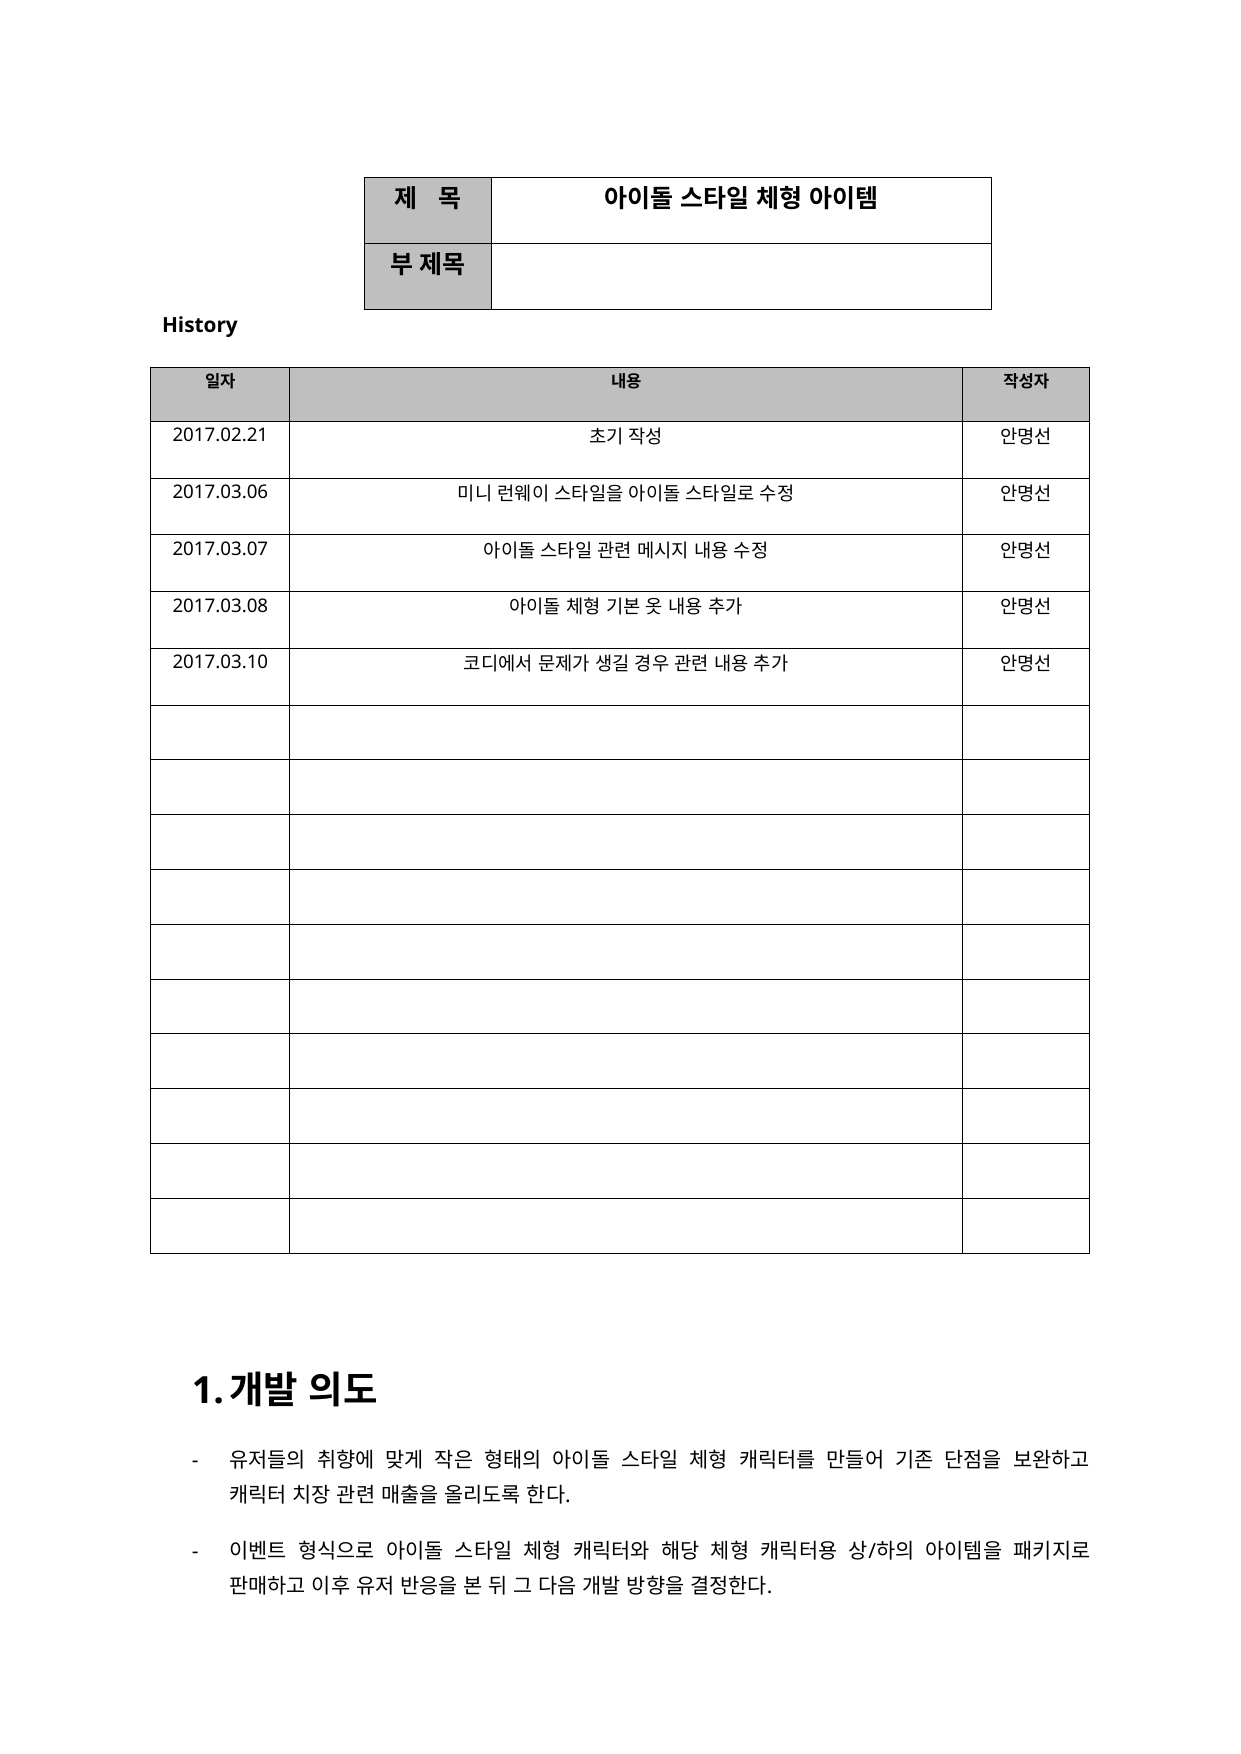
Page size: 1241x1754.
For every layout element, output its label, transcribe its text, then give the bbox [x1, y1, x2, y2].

table_cell [151, 1199, 289, 1252]
table_cell [290, 706, 962, 759]
table_cell [290, 1089, 962, 1143]
table_cell 내용 [290, 368, 962, 421]
table_cell [963, 1144, 1089, 1198]
table_cell 부 제목 [365, 244, 491, 309]
table_header 제 목 [365, 178, 491, 243]
table_cell [492, 244, 991, 309]
table_cell 안명선 [963, 422, 1089, 477]
table_cell 아이돌 스타일 관련 메시지 내용 수정 [290, 535, 962, 591]
table_cell [290, 925, 962, 978]
table_cell [963, 1199, 1089, 1252]
table_cell [963, 760, 1089, 814]
table_cell 작성자 [963, 368, 1089, 421]
table_header 아이돌 스타일 체형 아이템 [492, 178, 991, 243]
table_cell [290, 1144, 962, 1198]
table_cell [290, 760, 962, 814]
table_cell [151, 1089, 289, 1143]
table_cell 초기 작성 [290, 422, 962, 477]
table_cell 안명선 [963, 479, 1089, 534]
table_cell 아이돌 체형 기본 옷 내용 추가 [290, 592, 962, 648]
table_cell 2017.03.10 [151, 649, 289, 704]
table_cell [151, 1034, 289, 1088]
table_cell [963, 870, 1089, 924]
table_cell 2017.03.08 [151, 592, 289, 648]
table_cell [290, 980, 962, 1033]
table_cell [963, 815, 1089, 869]
table_cell 코디에서 문제가 생길 경우 관련 내용 추가 [290, 649, 962, 704]
table_cell 안명선 [963, 535, 1089, 591]
table_cell [151, 706, 289, 759]
table_cell [151, 925, 289, 978]
table_cell 일자 [151, 368, 289, 421]
table_cell [290, 815, 962, 869]
table_cell [290, 870, 962, 924]
table_cell [963, 925, 1089, 978]
table_cell [151, 1144, 289, 1198]
table_cell [151, 760, 289, 814]
table_cell [151, 980, 289, 1033]
table_cell History [151, 309, 1090, 367]
table_cell [963, 1034, 1089, 1088]
table_cell [151, 815, 289, 869]
table_cell 2017.03.07 [151, 535, 289, 591]
table_cell [963, 1089, 1089, 1143]
table_cell [151, 870, 289, 924]
table_cell [290, 1034, 962, 1088]
table_cell [290, 1199, 962, 1252]
table_cell 2017.03.06 [151, 479, 289, 534]
list 유저들의 취향에 맞게 작은 형태의 아이돌 스타일 체형 캐릭터를 만들어 기존 단점을 보완하고 캐릭터 치장 관련 매출을 올리도록 한다. [192, 1444, 1090, 1509]
table_cell [963, 706, 1089, 759]
table_cell 안명선 [963, 649, 1089, 704]
table_cell 안명선 [963, 592, 1089, 648]
subtitle 개발 의도 [192, 1360, 1090, 1415]
list 이벤트 형식으로 아이돌 스타일 체형 캐릭터와 해당 체형 캐릭터용 상/하의 아이템을 패키지로 판매하고 이후 유저 반응을 본 뒤 그 다음 개발 방향을 결정한다. [192, 1534, 1090, 1599]
table_cell 2017.02.21 [151, 422, 289, 477]
table_cell 미니 런웨이 스타일을 아이돌 스타일로 수정 [290, 479, 962, 534]
table_cell [963, 980, 1089, 1033]
